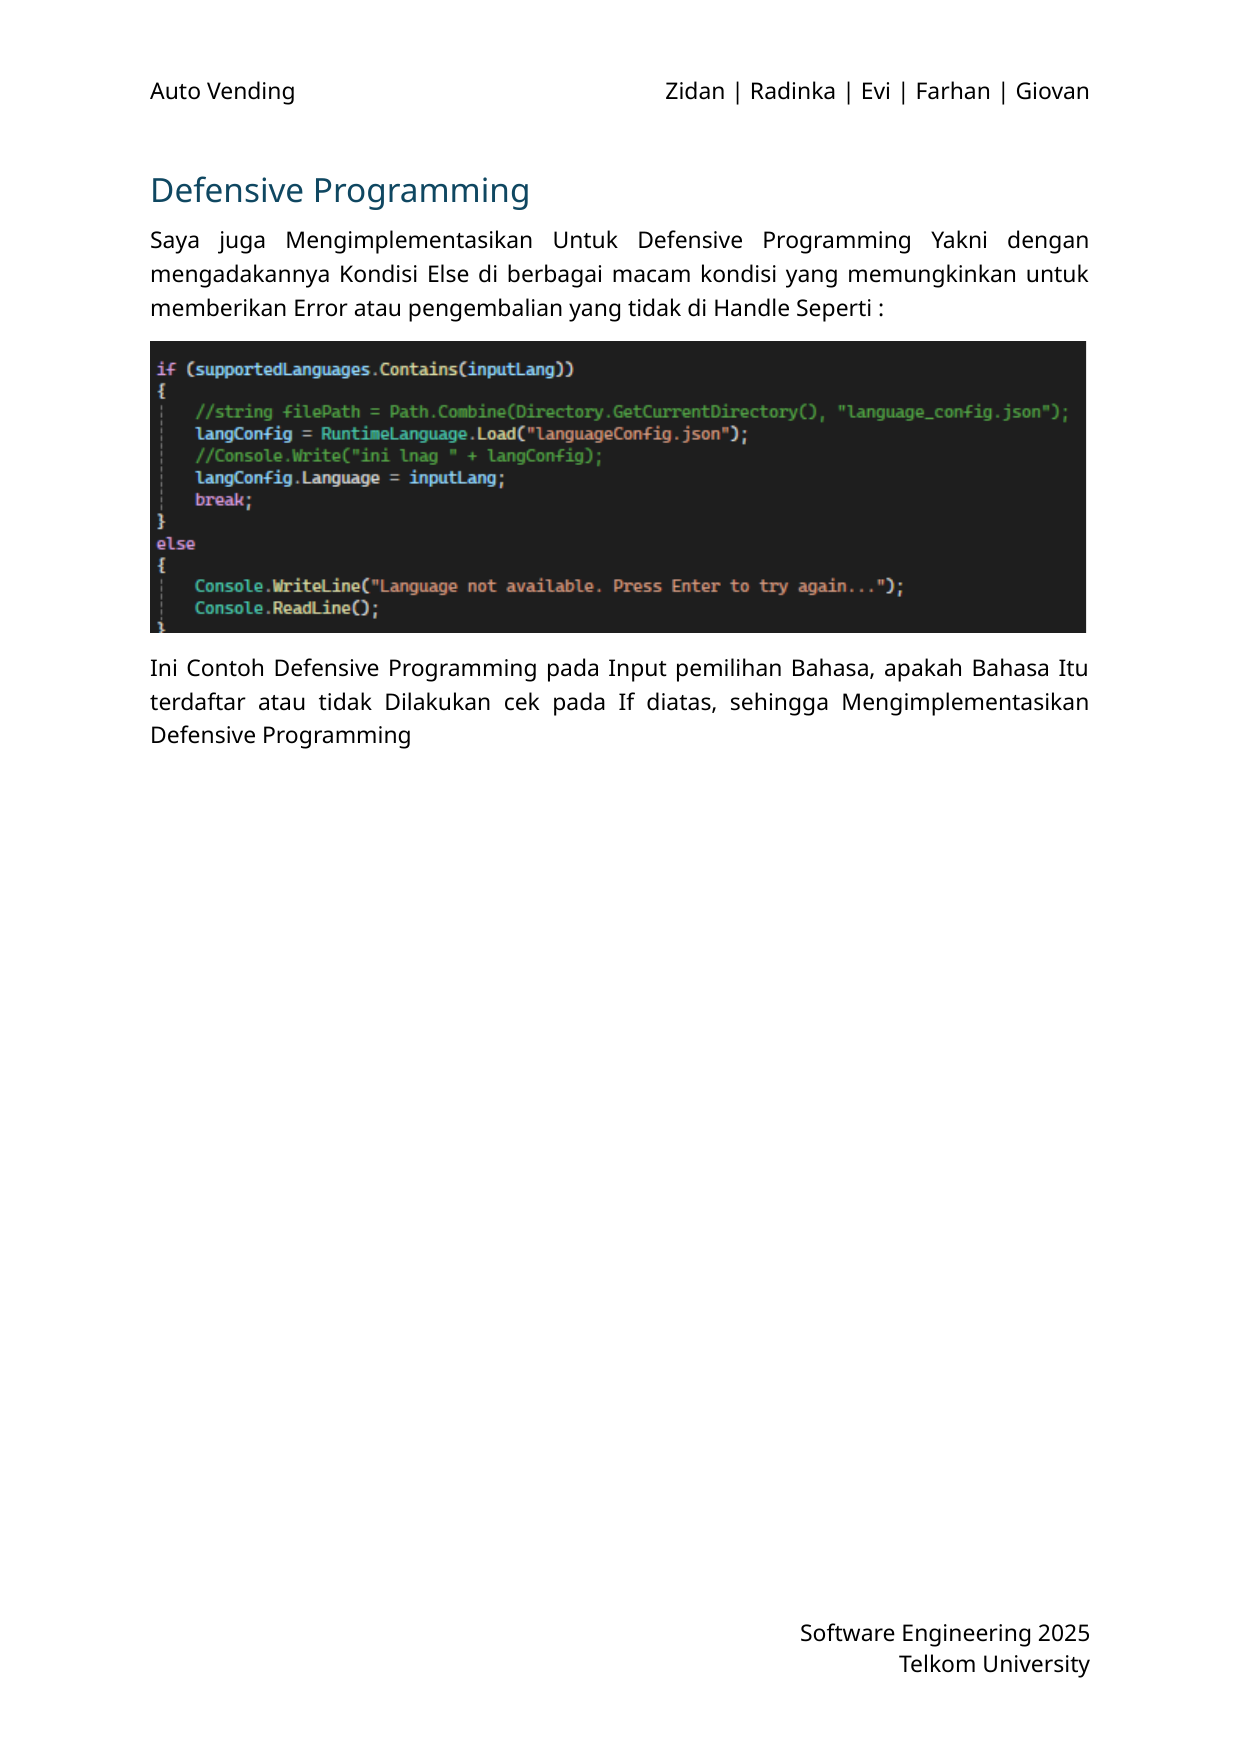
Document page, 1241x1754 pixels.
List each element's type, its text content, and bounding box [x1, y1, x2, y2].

picture [150, 341, 1087, 633]
subtitle Defensive Programming [150, 167, 1090, 212]
text Saya juga Mengimplementasikan Untuk Defensive Programming Yakni dengan mengadakannya Kondisi Else di berbagai macam kondisi yang memungkinkan untuk memberikan Error atau pengembalian yang tidak di Handle Seperti : [150, 224, 1090, 323]
text Ini Contoh Defensive Programming pada Input pemilihan Bahasa, apakah Bahasa Itu terdaftar atau tidak Dilakukan cek pada If diatas, sehingga Mengimplementasikan Defensive Programming [150, 652, 1090, 750]
